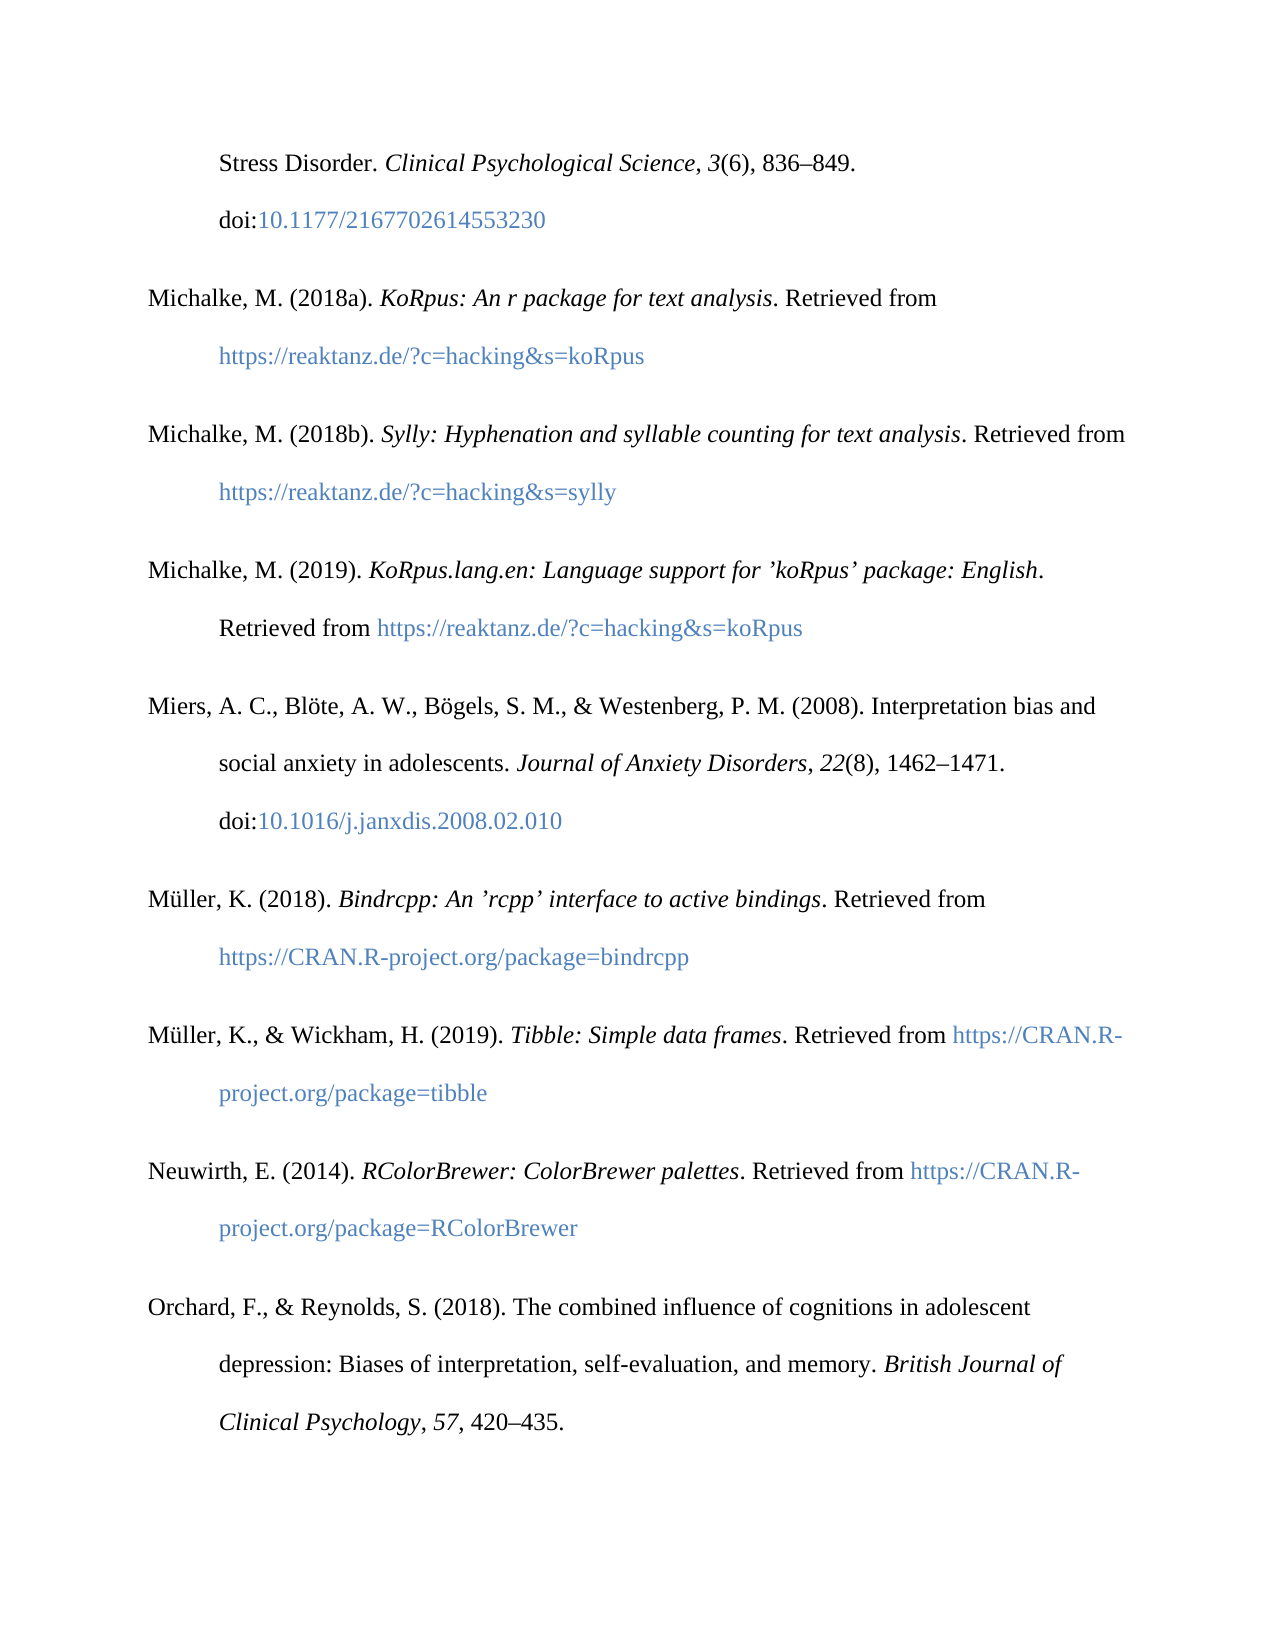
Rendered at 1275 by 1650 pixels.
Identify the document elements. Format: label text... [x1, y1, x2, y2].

text Miers, A. C., Blöte, A. W., Bögels, S. M., & Westenberg, P. M. (2008). Interpretation bias and social anxiety in adolescents. Journal of Anxiety Disorders, 22(8), 1462–1471. doi:10.1016/j.janxdis.2008.02.010 [148, 691, 1127, 835]
text Michalke, M. (2018a). KoRpus: An r package for text analysis. Retrieved from https://reaktanz.de/?c=hacking&s=koRpus [148, 283, 1127, 370]
text Müller, K. (2018). Bindrcpp: An ’rcpp’ interface to active bindings. Retrieved from https://CRAN.R-project.org/package=bindrcpp [148, 884, 1127, 971]
text Müller, K., & Wickham, H. (2019). Tibble: Simple data frames. Retrieved from https://CRAN.R-project.org/package=tibble [148, 1020, 1127, 1106]
text Michalke, M. (2019). KoRpus.lang.en: Language support for ’koRpus’ package: English. Retrieved from https://reaktanz.de/?c=hacking&s=koRpus [148, 555, 1127, 641]
text Michalke, M. (2018b). Sylly: Hyphenation and syllable counting for text analysis. Retrieved from https://reaktanz.de/?c=hacking&s=sylly [148, 419, 1127, 506]
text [148, 148, 1127, 234]
text Orchard, F., & Reynolds, S. (2018). The combined influence of cognitions in adolescent depression: Biases of interpretation, self-evaluation, and memory. British Journal of Clinical Psychology, 57, 420–435. [148, 1292, 1127, 1436]
text Neuwirth, E. (2014). RColorBrewer: ColorBrewer palettes. Retrieved from https://CRAN.R-project.org/package=RColorBrewer [148, 1156, 1127, 1242]
